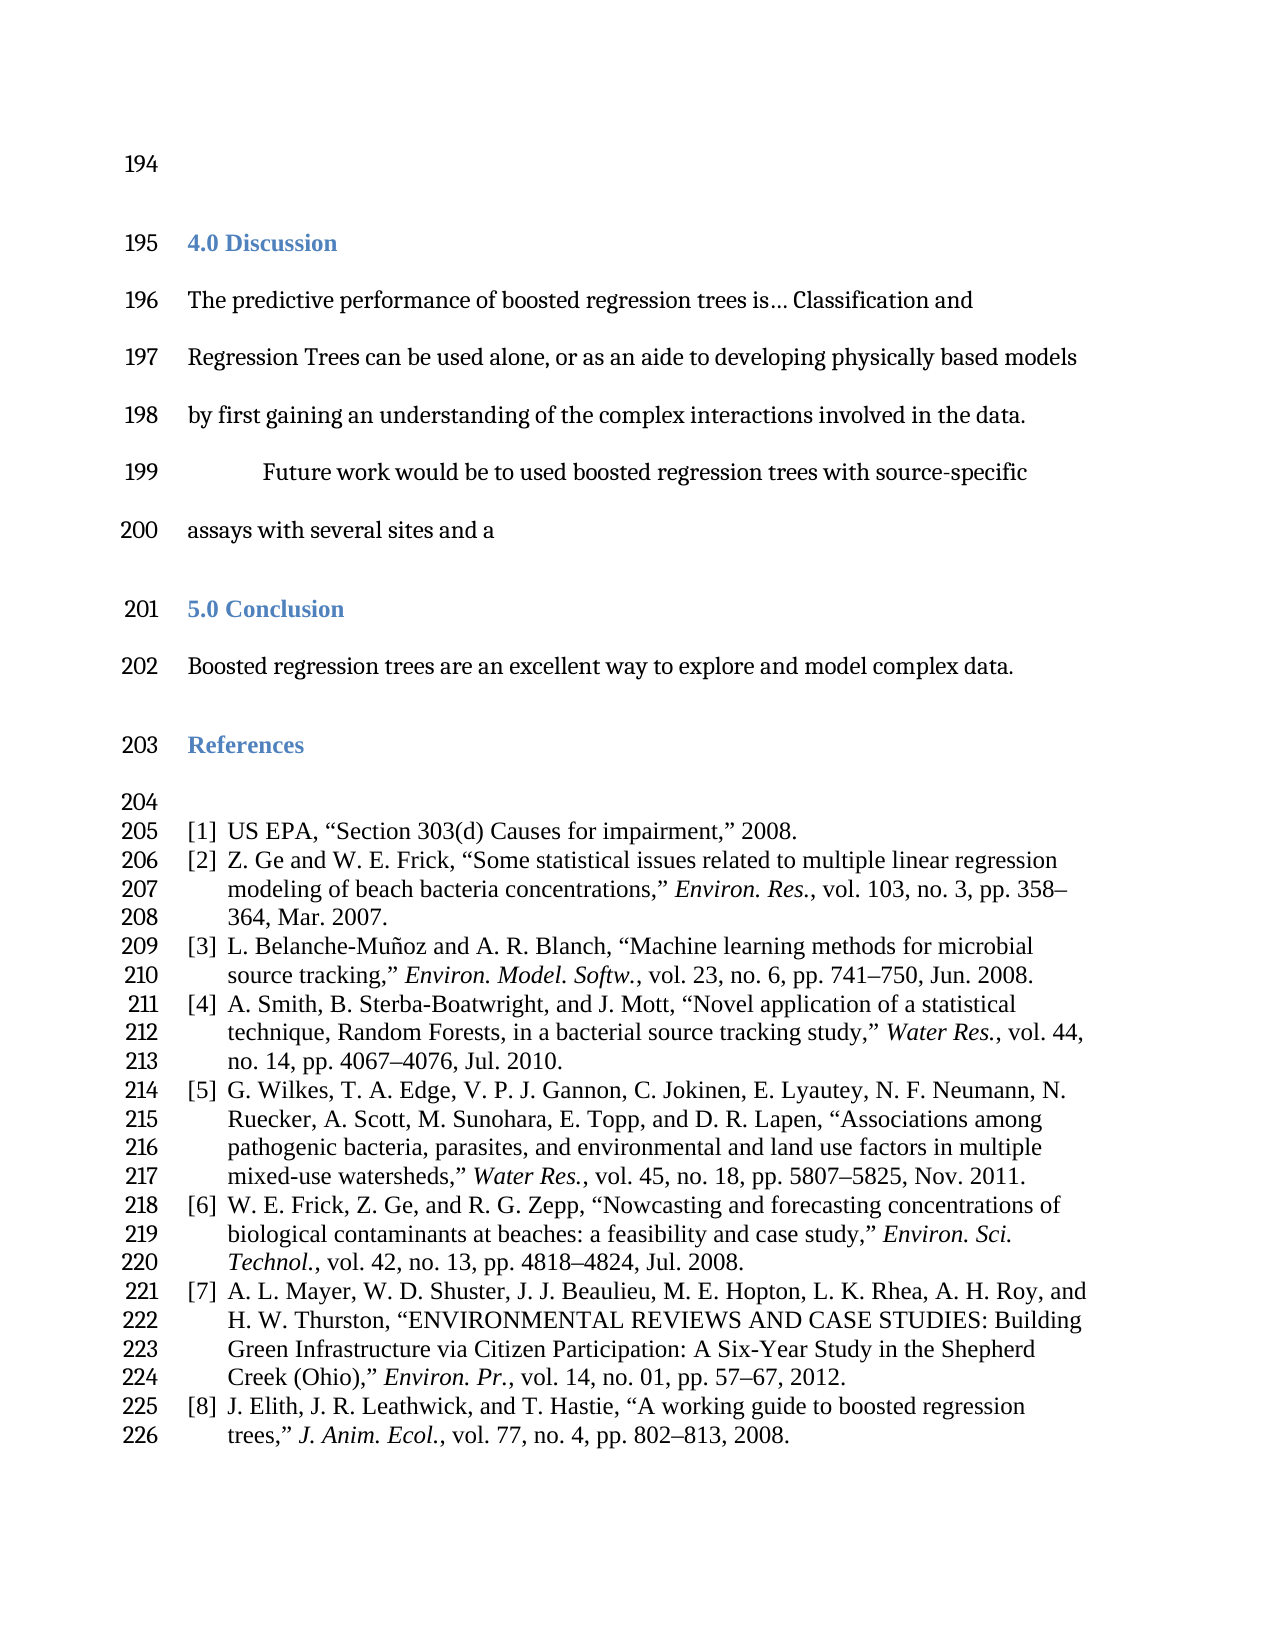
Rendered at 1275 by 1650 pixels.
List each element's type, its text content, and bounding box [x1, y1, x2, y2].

text Future work would be to used boosted regression trees with source-specific assays with several sites and a [187, 458, 1087, 544]
subtitle 4.0 Discussion [187, 228, 1087, 257]
text The predictive performance of boosted regression trees is… Classification and Regression Trees can be used alone, or as an aide to developing physically based models by first gaining an understanding of the complex interactions involved in the data. [187, 286, 1087, 429]
text [5] G. Wilkes, T. A. Edge, V. P. J. Gannon, C. Jokinen, E. Lyautey, N. F. Neumann, N. Ruecker, A. Scott, M. Sunohara, E. Topp, and D. R. Lapen, “Associations among pathogenic bacteria, parasites, and environmental and land use factors in multiple mixed-use watersheds,” Water Res., vol. 45, no. 18, pp. 5807–5825, Nov. 2011. [187, 1075, 1087, 1190]
text [7] A. L. Mayer, W. D. Shuster, J. J. Beaulieu, M. E. Hopton, L. K. Rhea, A. H. Roy, and H. W. Thurston, “ENVIRONMENTAL REVIEWS AND CASE STUDIES: Building Green Infrastructure via Citizen Participation: A Six-Year Study in the Shepherd Creek (Ohio),” Environ. Pr., vol. 14, no. 01, pp. 57–67, 2012. [187, 1276, 1087, 1391]
text Boosted regression trees are an excellent way to explore and model complex data. [187, 652, 1087, 680]
text [3] L. Belanche-Muñoz and A. R. Blanch, “Machine learning methods for microbial source tracking,” Environ. Model. Softw., vol. 23, no. 6, pp. 741–750, Jun. 2008. [187, 931, 1087, 989]
text [2] Z. Ge and W. E. Frick, “Some statistical issues related to multiple linear regression modeling of beach bacteria concentrations,” Environ. Res., vol. 103, no. 3, pp. 358–364, Mar. 2007. [187, 845, 1087, 931]
subtitle 5.0 Conclusion [187, 594, 1087, 623]
text [4] A. Smith, B. Sterba-Boatwright, and J. Mott, “Novel application of a statistical technique, Random Forests, in a bacterial source tracking study,” Water Res., vol. 44, no. 14, pp. 4067–4076, Jul. 2010. [187, 989, 1087, 1075]
text [8] J. Elith, J. R. Leathwick, and T. Hastie, “A working guide to boosted regression trees,” J. Anim. Ecol., vol. 77, no. 4, pp. 802–813, 2008. [187, 1391, 1087, 1449]
text [1] US EPA, “Section 303(d) Causes for impairment,” 2008. [187, 816, 1087, 845]
subtitle References [187, 730, 1087, 759]
text [6] W. E. Frick, Z. Ge, and R. G. Zepp, “Nowcasting and forecasting concentrations of biological contaminants at beaches: a feasibility and case study,” Environ. Sci. Technol., vol. 42, no. 13, pp. 4818–4824, Jul. 2008. [187, 1190, 1087, 1276]
